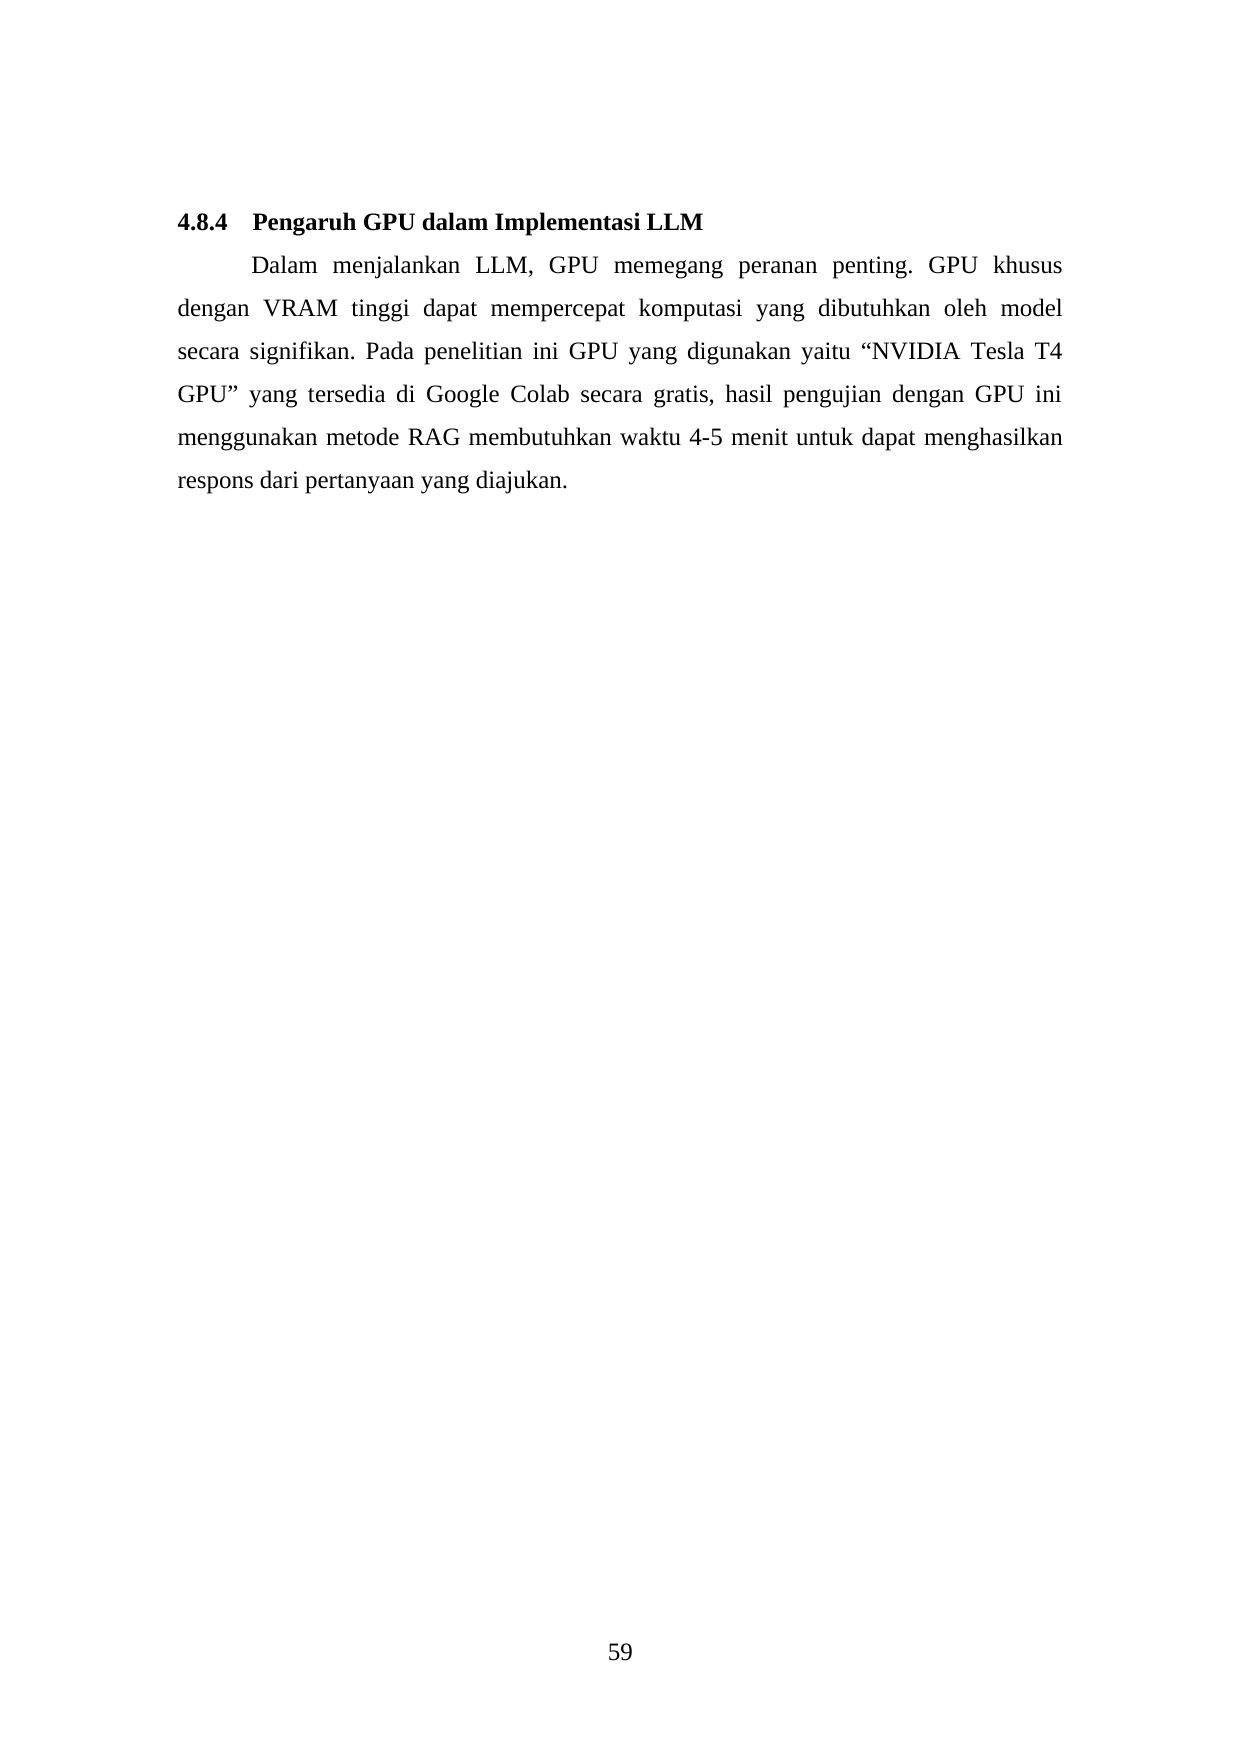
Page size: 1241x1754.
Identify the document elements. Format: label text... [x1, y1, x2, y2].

text Dalam menjalankan LLM, GPU memegang peranan penting. GPU khusus dengan VRAM tinggi dapat mempercepat komputasi yang dibutuhkan oleh model secara signifikan. Pada penelitian ini GPU yang digunakan yaitu “NVIDIA Tesla T4 GPU” yang tersedia di Google Colab secara gratis, hasil pengujian dengan GPU ini menggunakan metode RAG membutuhkan waktu 4-5 menit untuk dapat menghasilkan respons dari pertanyaan yang diajukan. [177, 250, 1063, 494]
subtitle Pengaruh GPU dalam Implementasi LLM [177, 207, 1063, 236]
